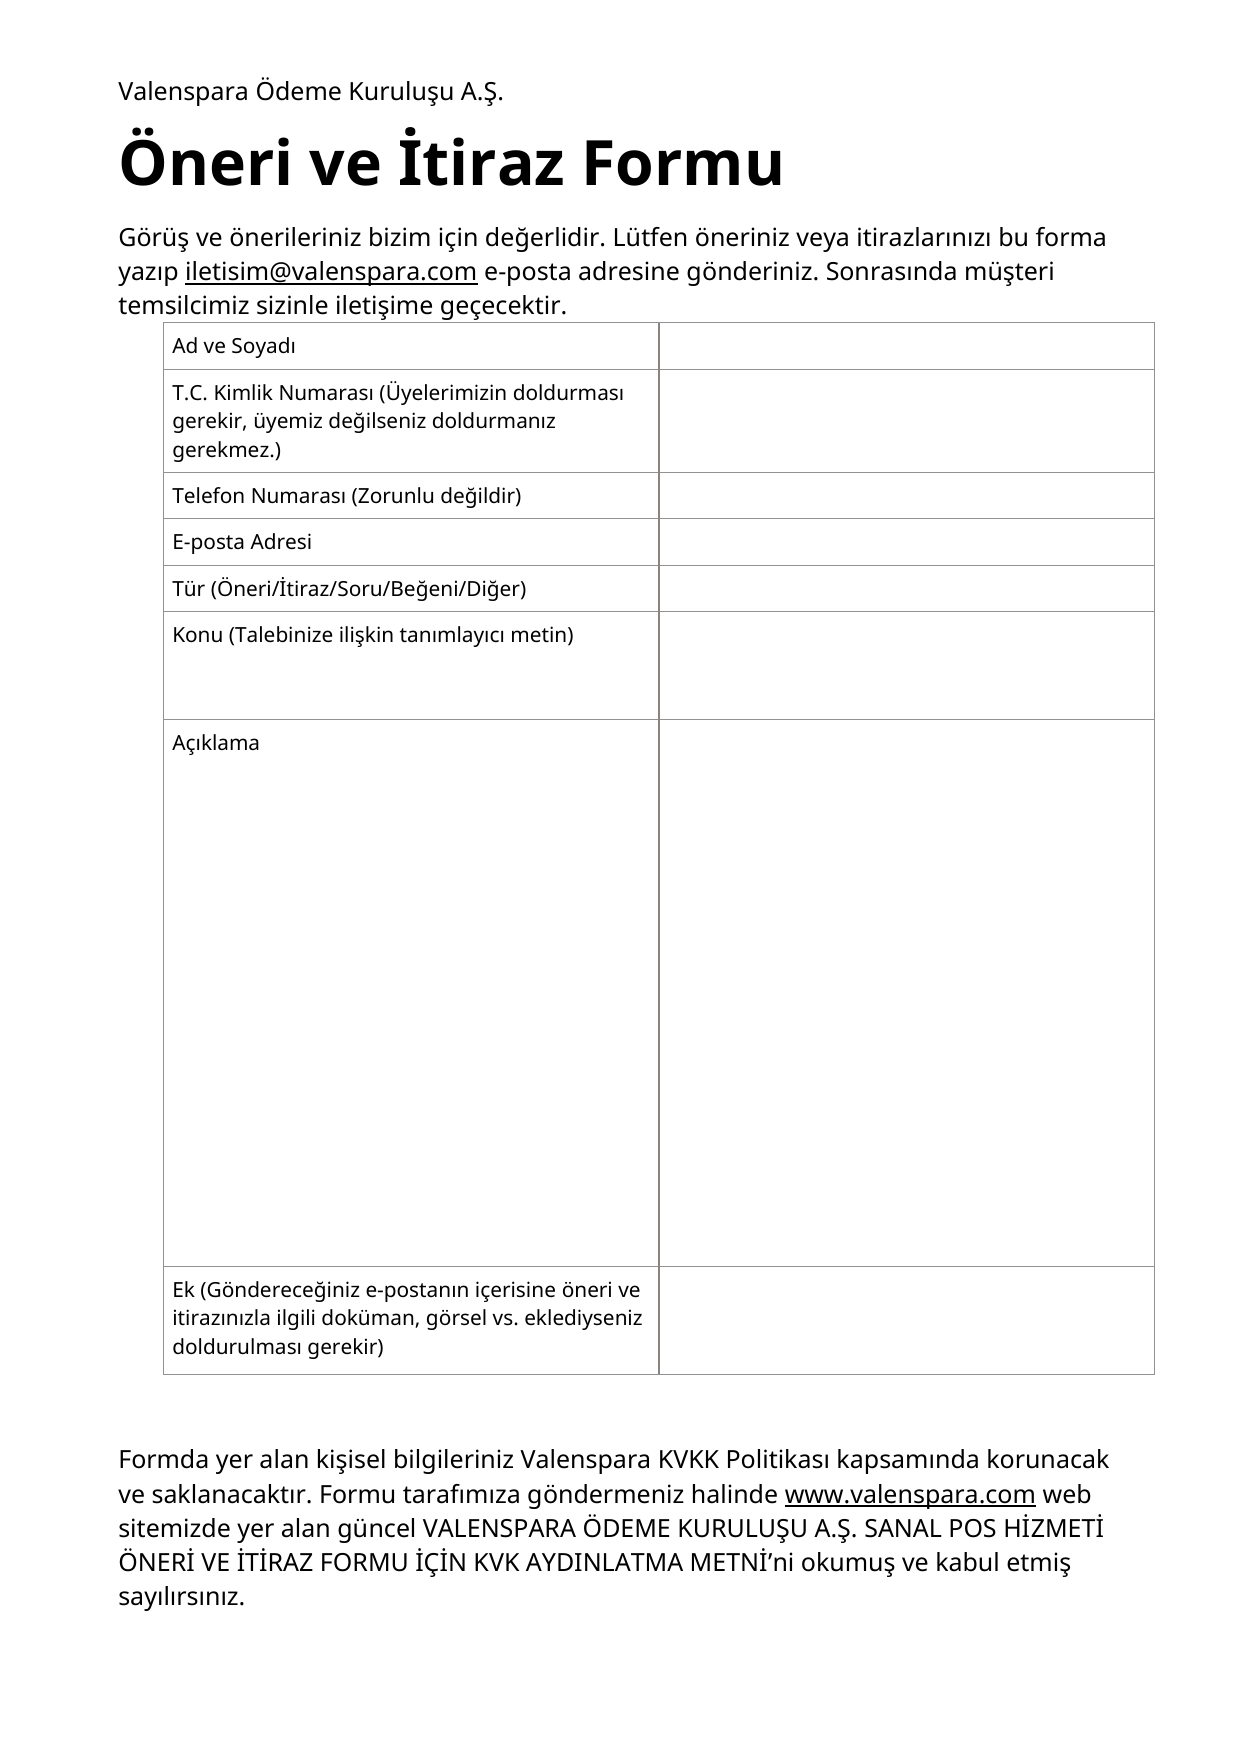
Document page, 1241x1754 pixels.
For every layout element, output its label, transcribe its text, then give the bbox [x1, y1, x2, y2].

table_header Ad ve Soyadı [164, 323, 658, 368]
table_cell [660, 370, 1154, 472]
table_cell T.C. Kimlik Numarası (Üyelerimizin doldurması gerekir, üyemiz değilseniz doldurmanız gerekmez.) [164, 370, 658, 472]
title Öneri ve İtiraz Formu [118, 118, 1122, 203]
table_header [660, 323, 1154, 368]
table_cell [660, 720, 1154, 1266]
table_cell E-posta Adresi [164, 519, 658, 564]
table_cell [660, 566, 1154, 611]
table_cell Açıklama [164, 720, 658, 1266]
text Görüş ve önerileriniz bizim için değerlidir. Lütfen öneriniz veya itirazlarınızı bu forma yazıp iletisim@valenspara.com e-posta adresine gönderiniz. Sonrasında müşteri temsilcimiz sizinle iletişime geçecektir. [118, 220, 1122, 322]
table_cell [660, 473, 1154, 518]
table_cell [660, 1267, 1154, 1374]
table_cell Konu (Talebinize ilişkin tanımlayıcı metin) [164, 612, 658, 719]
table_cell Telefon Numarası (Zorunlu değildir) [164, 473, 658, 518]
table_cell [660, 612, 1154, 719]
table_cell Ek (Göndereceğiniz e-postanın içerisine öneri ve itirazınızla ilgili doküman, görsel vs. eklediyseniz doldurulması gerekir) [164, 1267, 658, 1374]
table_cell [660, 519, 1154, 564]
text Formda yer alan kişisel bilgileriniz Valenspara KVKK Politikası kapsamında korunacak ve saklanacaktır. Formu tarafımıza göndermeniz halinde www.valenspara.com web sitemizde yer alan güncel VALENSPARA ÖDEME KURULUŞU A.Ş. SANAL POS HİZMETİ ÖNERİ VE İTİRAZ FORMU İÇİN KVK AYDINLATMA METNİ’ni okumuş ve kabul etmiş sayılırsınız. [118, 1442, 1122, 1612]
table_cell Tür (Öneri/İtiraz/Soru/Beğeni/Diğer) [164, 566, 658, 611]
